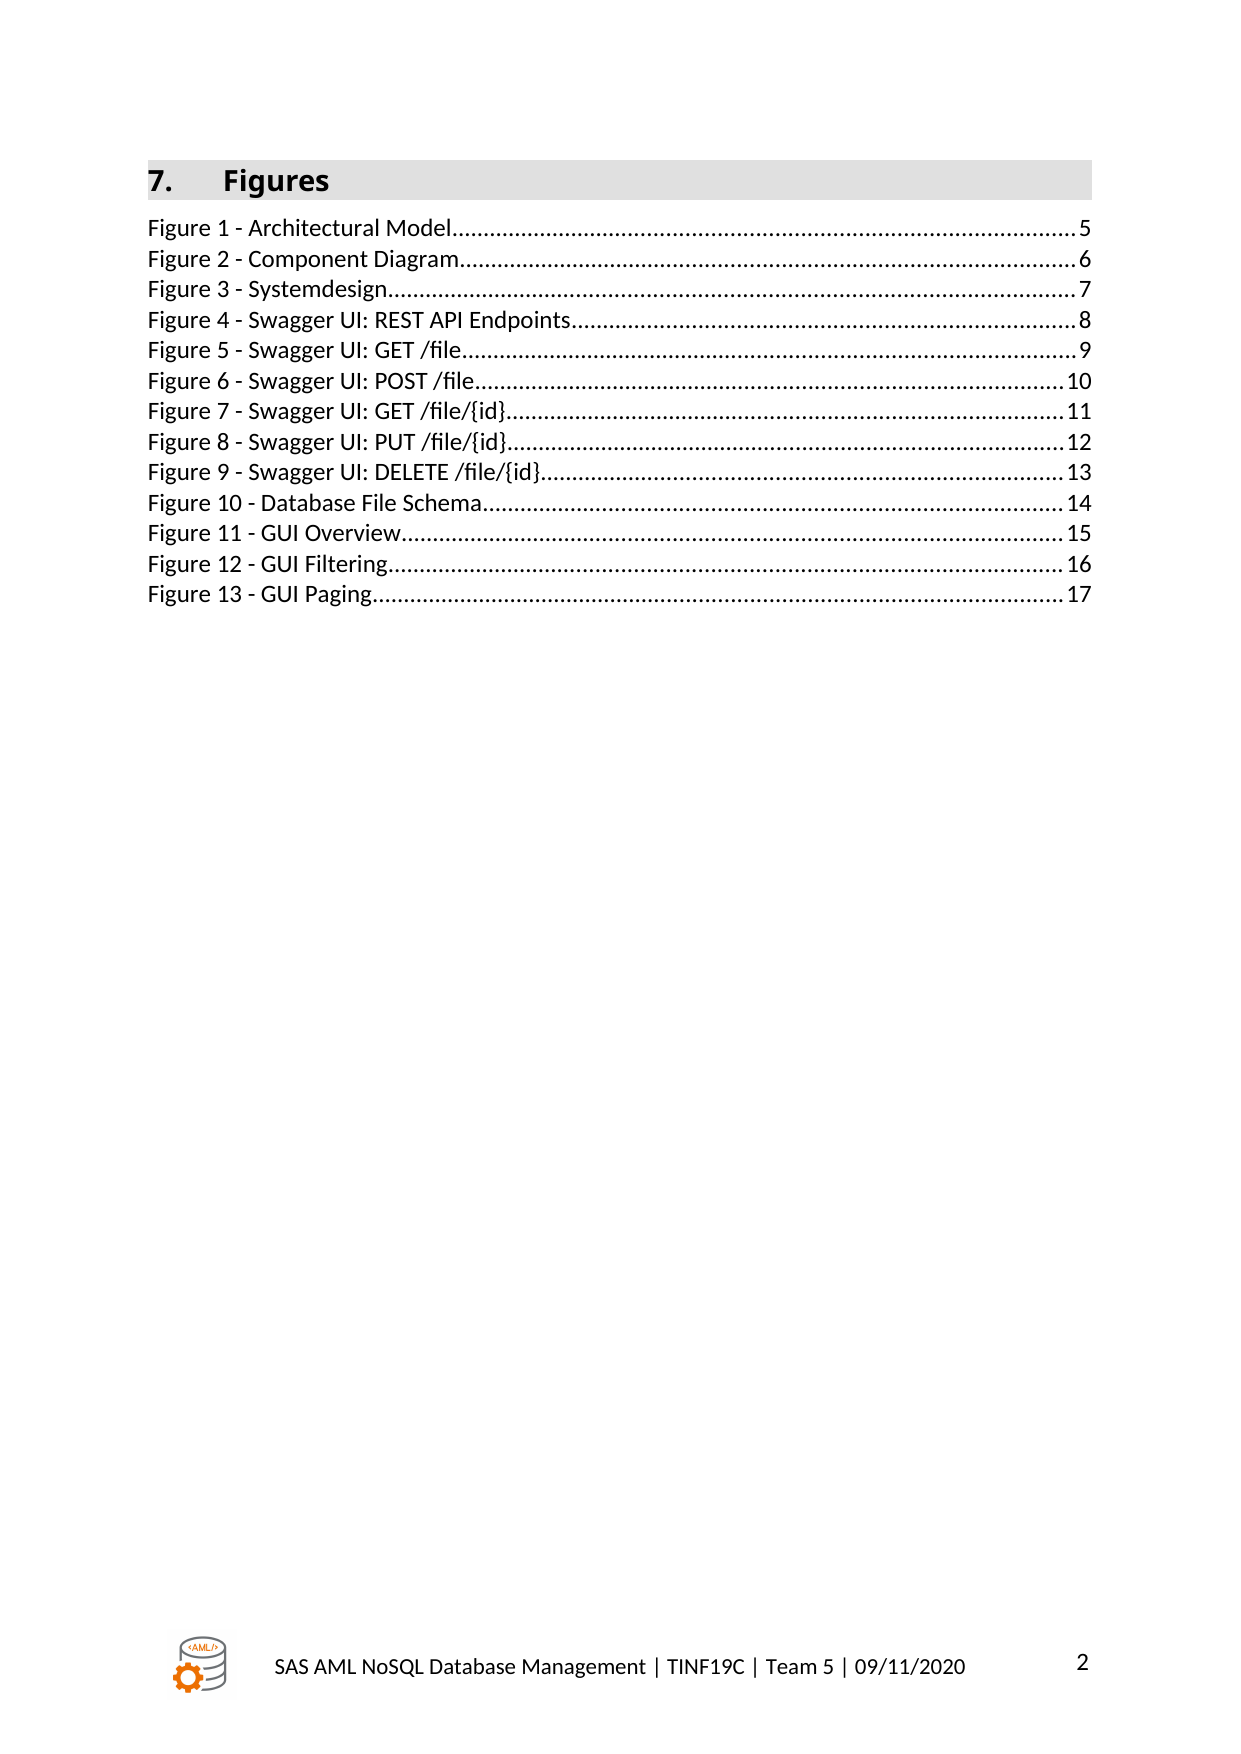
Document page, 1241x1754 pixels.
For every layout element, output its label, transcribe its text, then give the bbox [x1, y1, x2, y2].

text Figure 11 - GUI Overview 15 [148, 518, 1092, 548]
text Figure 2 - Component Diagram 6 [148, 243, 1092, 273]
text Figure 4 - Swagger UI: REST API Endpoints 8 [148, 304, 1092, 334]
text Figure 8 - Swagger UI: PUT /file/{id} 12 [148, 426, 1092, 457]
subtitle Figures [148, 160, 1092, 200]
text Figure 5 - Swagger UI: GET /file 9 [148, 334, 1092, 365]
picture [167, 1629, 238, 1700]
text Figure 3 - Systemdesign 7 [148, 273, 1092, 304]
text Figure 6 - Swagger UI: POST /file 10 [148, 365, 1092, 396]
text Figure 9 - Swagger UI: DELETE /file/{id} 13 [148, 457, 1092, 487]
text Figure 10 - Database File Schema 14 [148, 487, 1092, 518]
text Figure 1 - Architectural Model 5 [148, 212, 1092, 243]
text Figure 13 - GUI Paging 17 [148, 579, 1092, 609]
text Figure 12 - GUI Filtering 16 [148, 548, 1092, 579]
text Figure 7 - Swagger UI: GET /file/{id} 11 [148, 396, 1092, 426]
